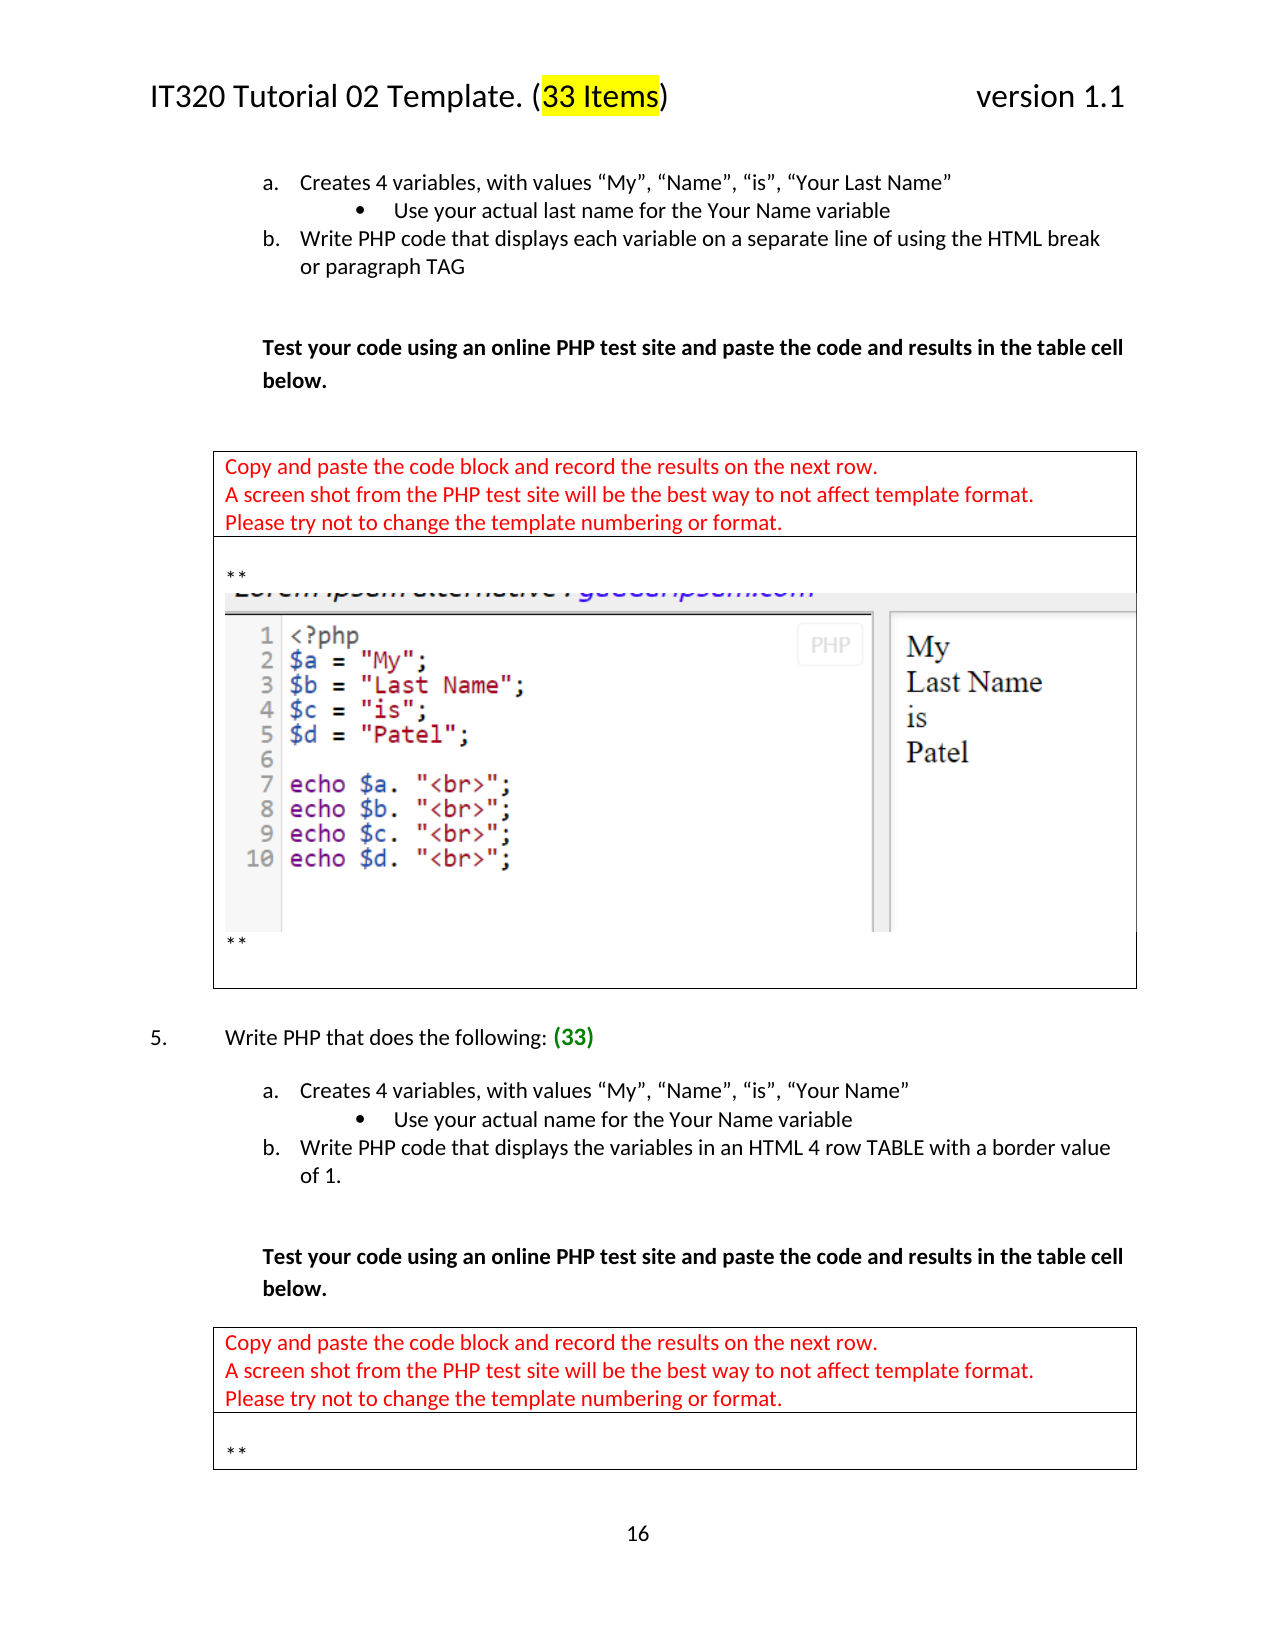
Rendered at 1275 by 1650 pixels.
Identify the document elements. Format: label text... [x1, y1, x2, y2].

list Creates 4 variables, with values “My”, “Name”, “is”, “Your Last Name” [262, 168, 1125, 196]
table_cell **** [214, 537, 1136, 988]
list Use your actual last name for the Your Name variable [356, 196, 1125, 224]
table_cell **** [214, 1413, 1136, 1469]
table_header Copy and paste the code block and record the results on the next row. A screen shot from the PHP test site will be the best way to not affect template format. Please try not to change the template numbering or format. [214, 1328, 1136, 1412]
table_header Copy and paste the code block and record the results on the next row. A screen shot from the PHP test site will be the best way to not affect template format. Please try not to change the template numbering or format. [214, 452, 1136, 536]
list Write PHP code that displays each variable on a separate line of using the HTML break or paragraph TAG [262, 224, 1125, 281]
list Write PHP that does the following: (33) [150, 1021, 1125, 1051]
text Test your code using an online PHP test site and paste the code and results in the table cell below. [262, 1242, 1125, 1302]
list Creates 4 variables, with values “My”, “Name”, “is”, “Your Name” [262, 1077, 1125, 1105]
text Test your code using an online PHP test site and paste the code and results in the table cell below. [262, 333, 1125, 426]
picture [225, 593, 1137, 932]
list Use your actual name for the Your Name variable [356, 1105, 1125, 1133]
list Write PHP code that displays the variables in an HTML 4 row TABLE with a border value of 1. [262, 1133, 1125, 1189]
